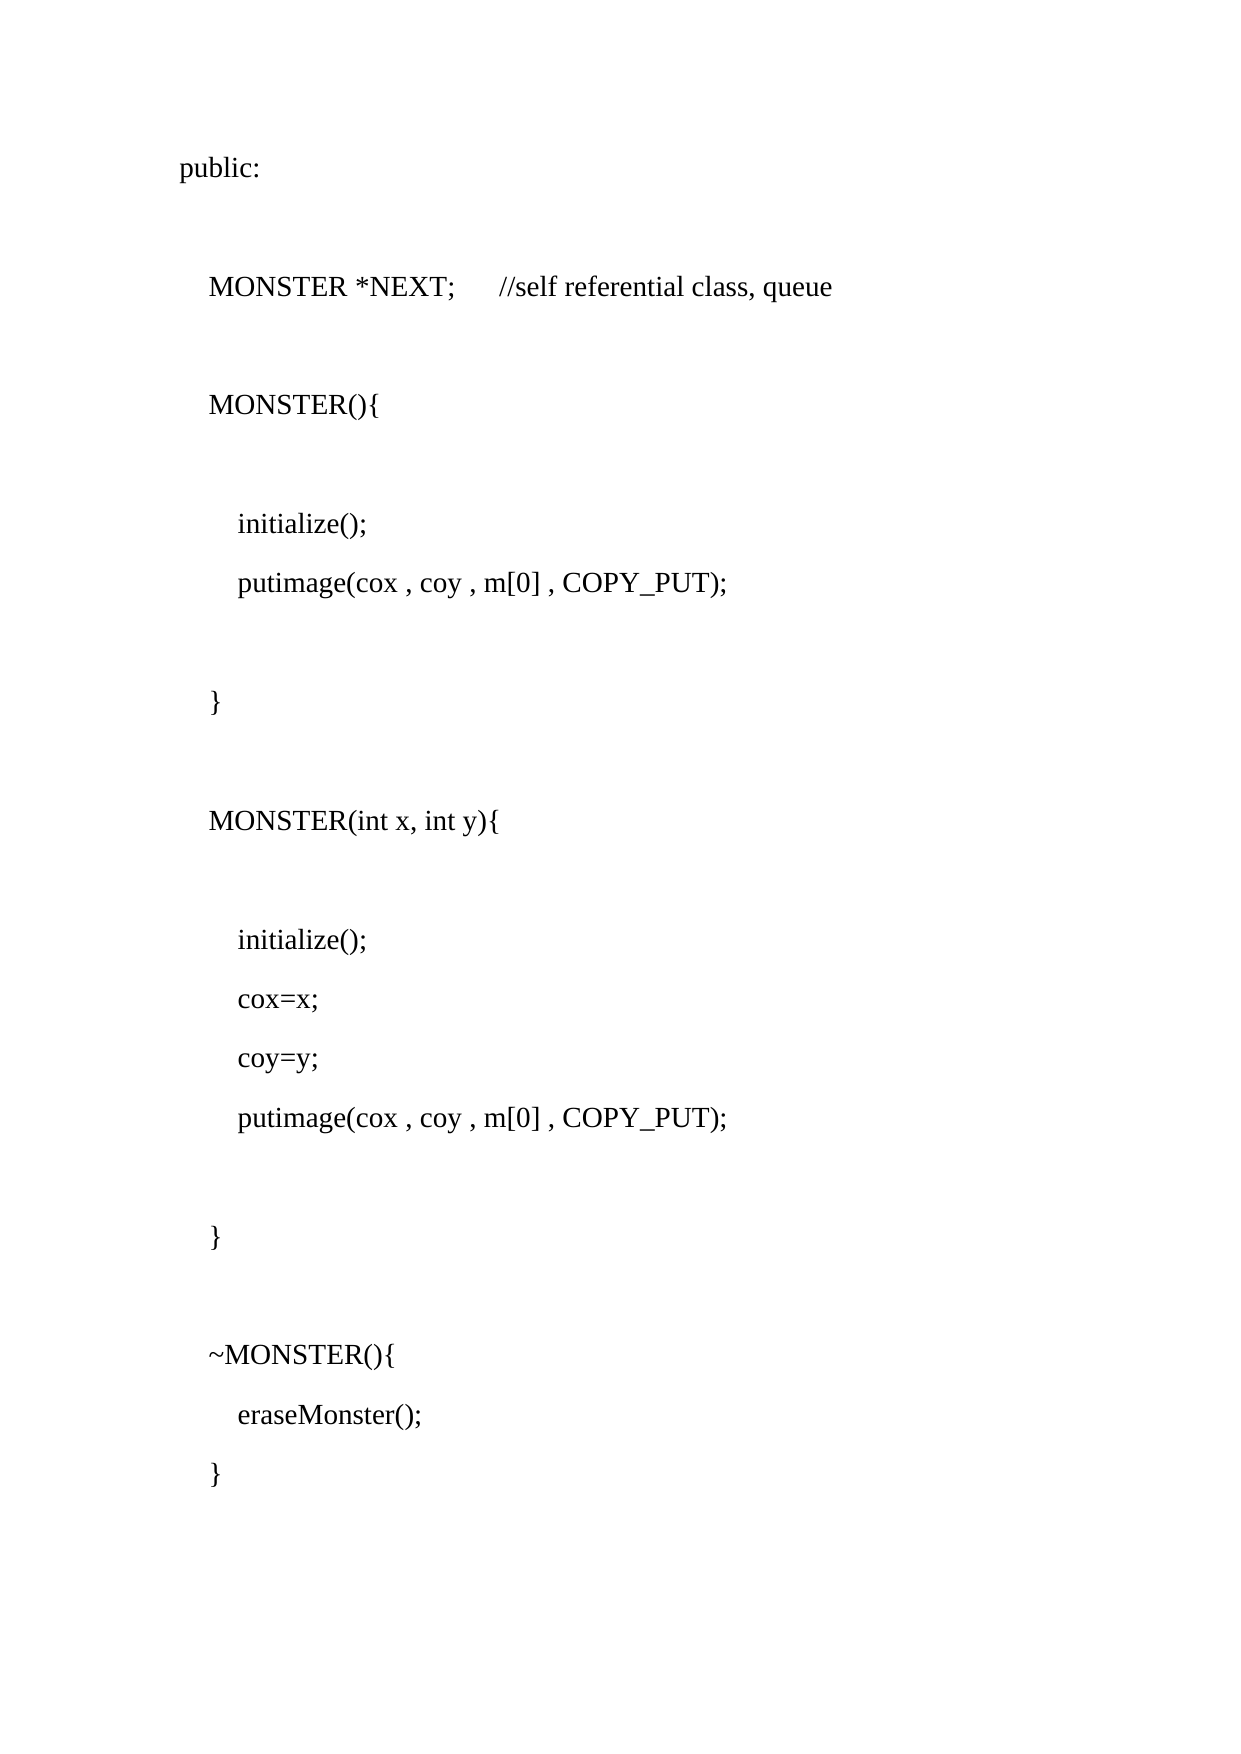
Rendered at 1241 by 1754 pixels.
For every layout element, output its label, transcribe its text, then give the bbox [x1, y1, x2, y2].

text putimage(cox , coy , m[0] , COPY_PUT); [150, 566, 1090, 599]
text eraseMonster(); [150, 1397, 1090, 1430]
text public: [150, 150, 1090, 183]
text initialize(); [150, 506, 1090, 540]
text } [150, 684, 1090, 718]
text coy=y; [150, 1041, 1090, 1074]
text ~MONSTER(){ [150, 1337, 1090, 1371]
text MONSTER(int x, int y){ [150, 803, 1090, 837]
text putimage(cox , coy , m[0] , COPY_PUT); [150, 1100, 1090, 1133]
text } [150, 1456, 1090, 1490]
text cox=x; [150, 981, 1090, 1015]
text initialize(); [150, 922, 1090, 955]
text } [150, 1219, 1090, 1252]
text MONSTER *NEXT; //self referential class, queue [150, 269, 1090, 302]
text MONSTER(){ [150, 387, 1090, 421]
